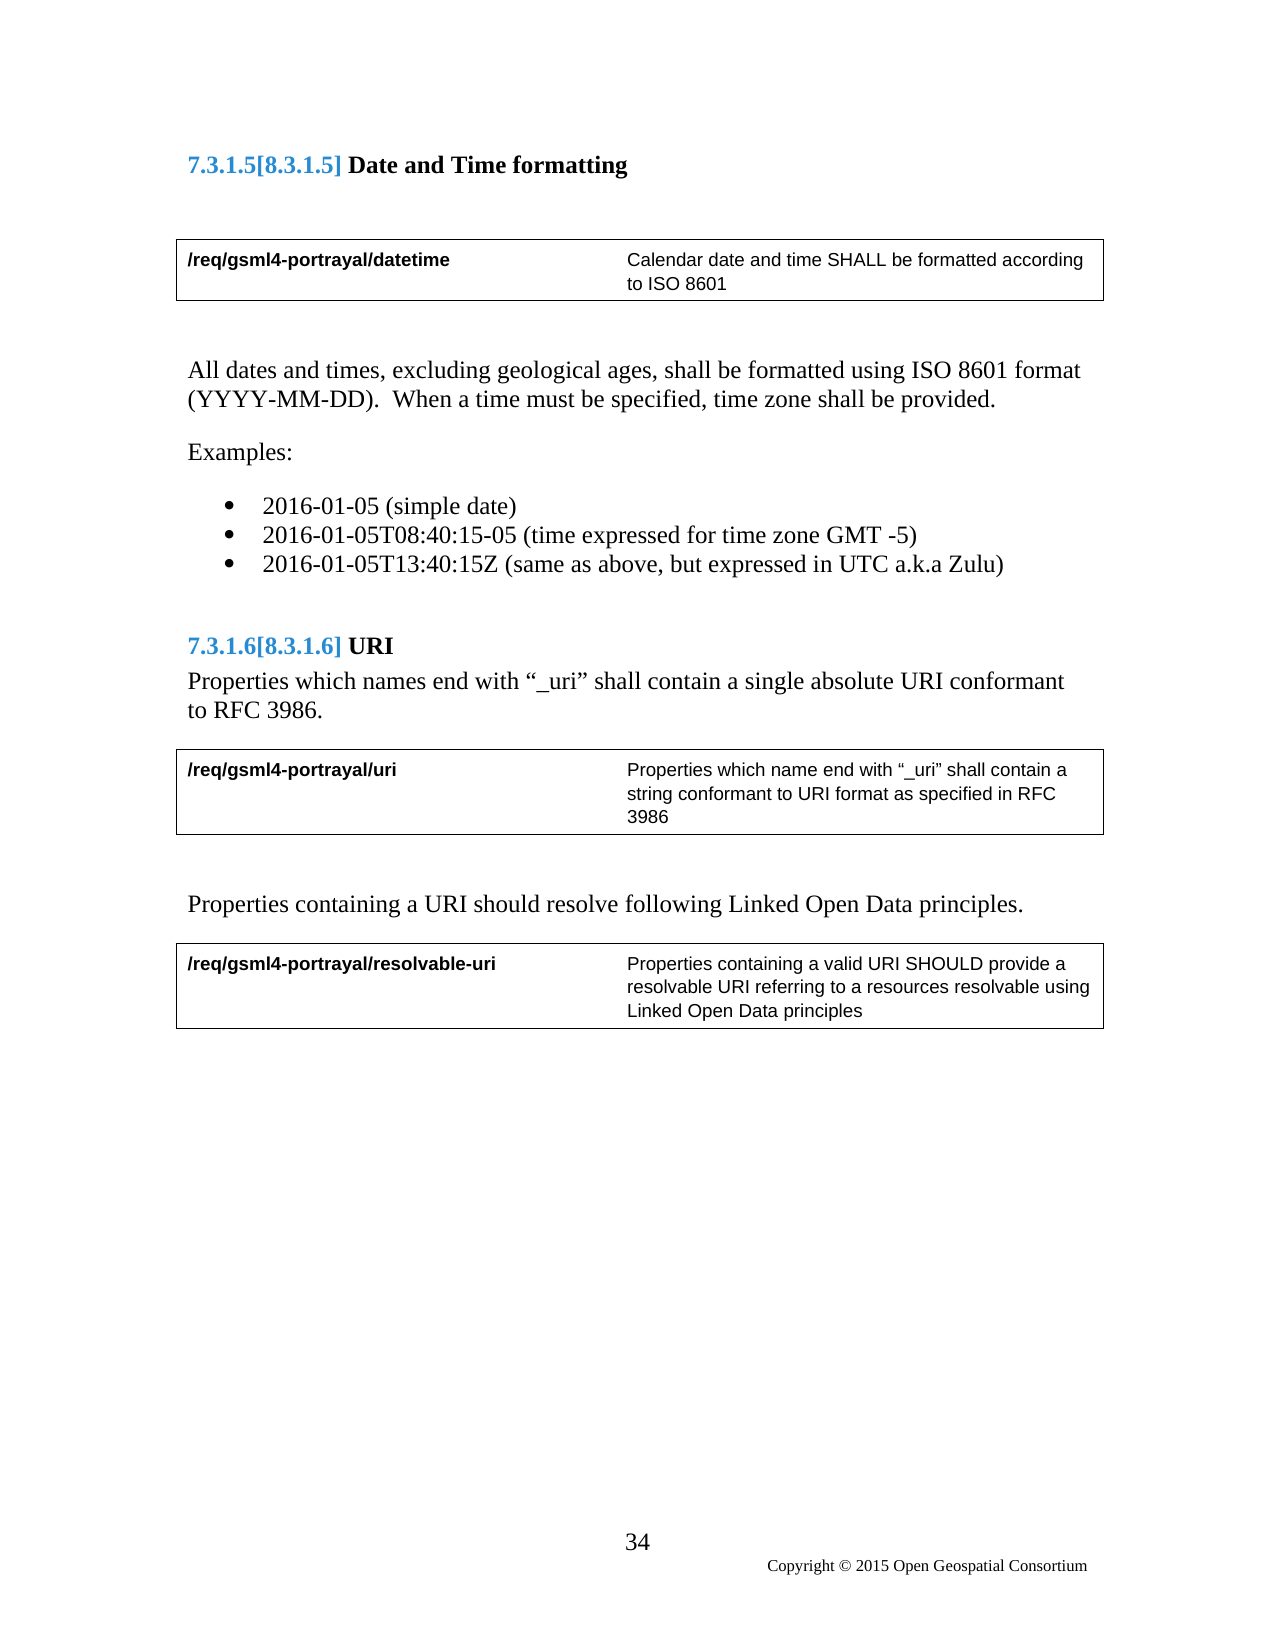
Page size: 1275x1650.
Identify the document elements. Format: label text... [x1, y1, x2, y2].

table_header /req/gsml4-portrayal/resolvable-uri [177, 944, 616, 1028]
list 2016-01-05T08:40:15-05 (time expressed for time zone GMT -5) [225, 520, 1087, 549]
table_header /req/gsml4-portrayal/uri [177, 750, 616, 834]
text Examples: [187, 437, 1087, 466]
subtitle URI [187, 631, 1087, 660]
list 2016-01-05 (simple date) [225, 491, 1087, 520]
text Properties containing a URI should resolve following Linked Open Data principles. [187, 889, 1087, 918]
text Properties which names end with “_uri” shall contain a single absolute URI conformant to RFC 3986. [187, 666, 1087, 724]
table_header /req/gsml4-portrayal/datetime [177, 240, 616, 300]
text All dates and times, excluding geological ages, shall be formatted using ISO 8601 format (YYYY-MM-DD). When a time must be specified, time zone shall be provided. [187, 355, 1087, 412]
table_header Properties containing a valid URI SHOULD provide a resolvable URI referring to a resources resolvable using Linked Open Data principles [616, 944, 1103, 1028]
table_header Properties which name end with “_uri” shall contain a string conformant to URI format as specified in RFC 3986 [616, 750, 1103, 834]
subtitle Date and Time formatting [187, 150, 1087, 179]
list 2016-01-05T13:40:15Z (same as above, but expressed in UTC a.k.a Zulu) [225, 549, 1087, 577]
table_header Calendar date and time SHALL be formatted according to ISO 8601 [616, 240, 1103, 300]
